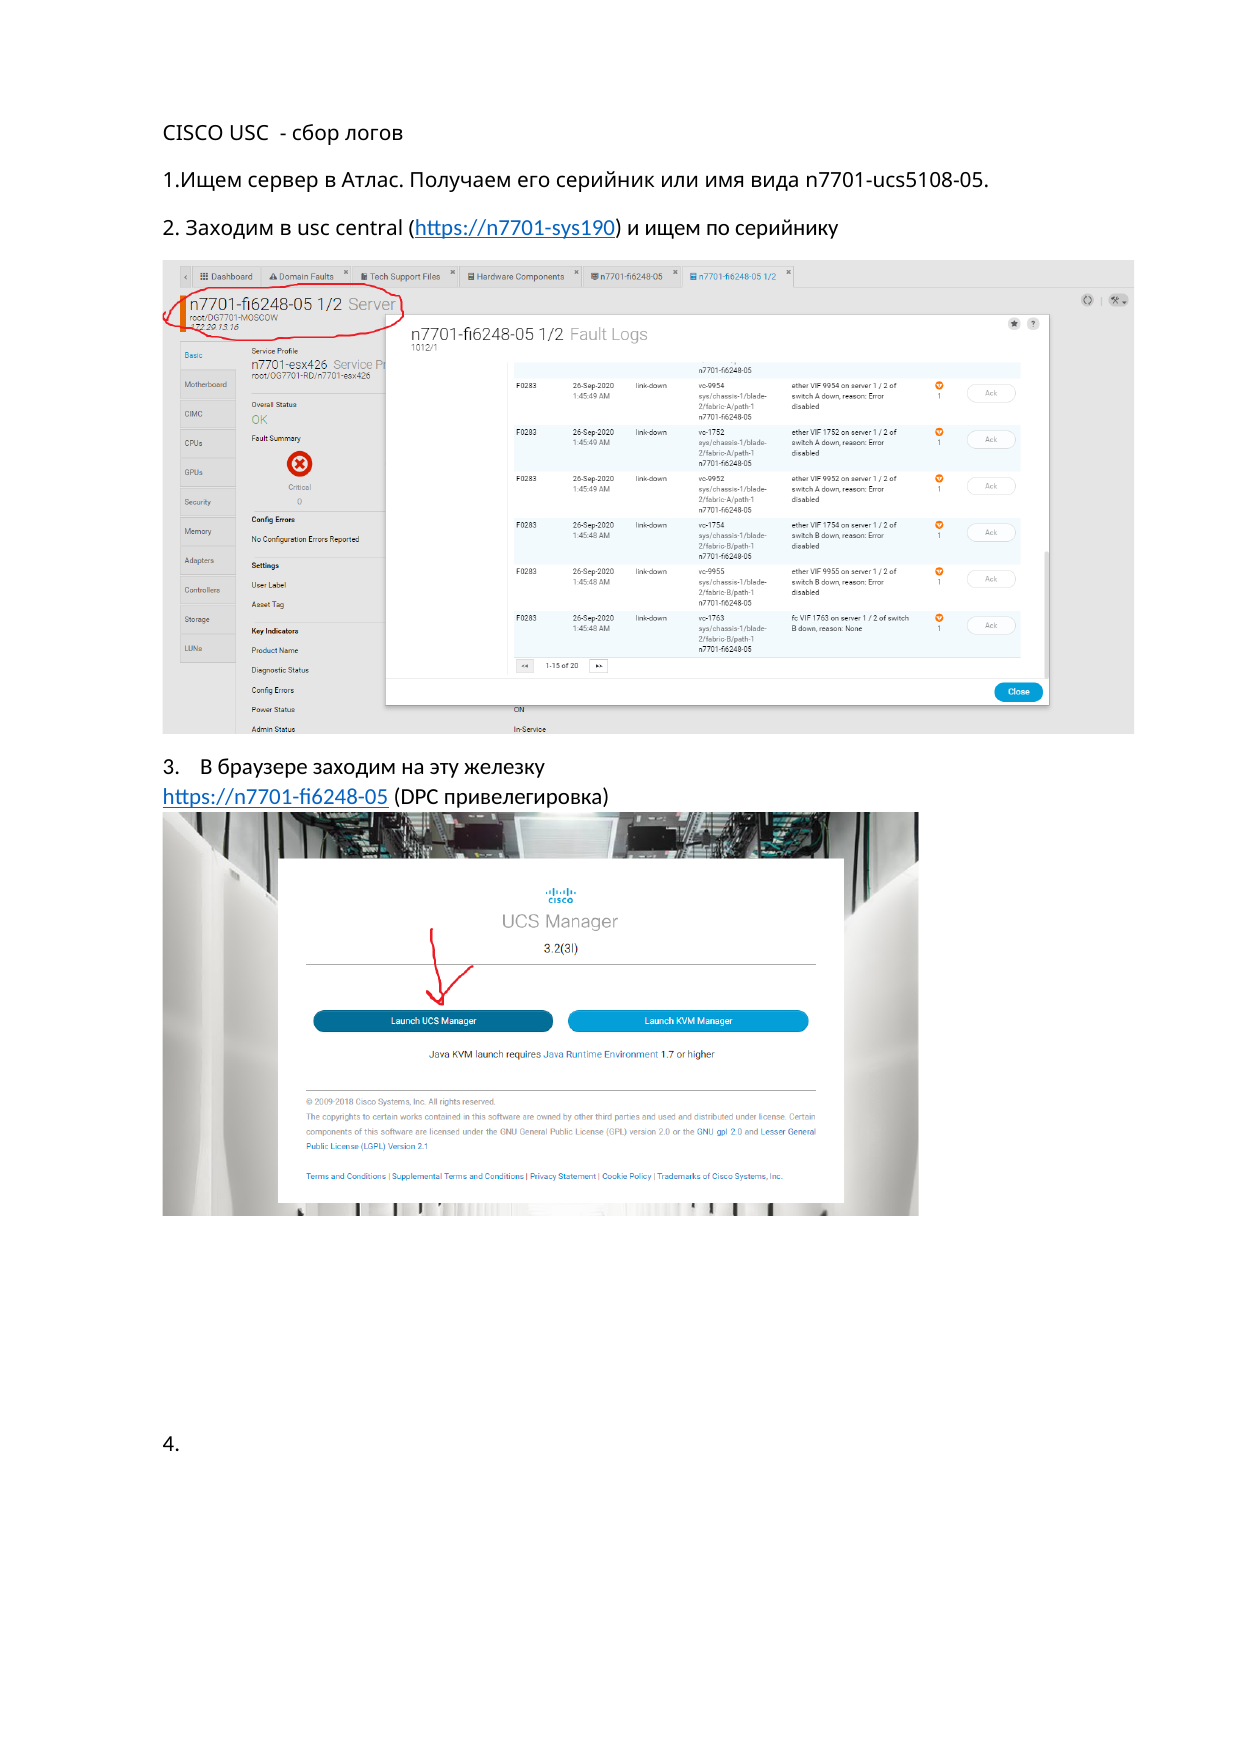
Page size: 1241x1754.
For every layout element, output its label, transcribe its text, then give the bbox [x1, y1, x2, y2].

picture [162, 260, 1135, 734]
text CISCO USC - сбор логов [162, 118, 1152, 147]
list В браузере заходим на эту железку [162, 752, 1152, 780]
picture [162, 812, 919, 1216]
text 2. Заходим в usc central (https://n7701-sys190) и ищем по серийнику [162, 213, 1152, 241]
text 1.Ищем сервер в Атлас. Получаем его серийник или имя вида n7701-ucs5108-05. [162, 165, 1152, 194]
list https://n7701-fi6248-05 (DPC привелегировка) [162, 782, 1152, 811]
